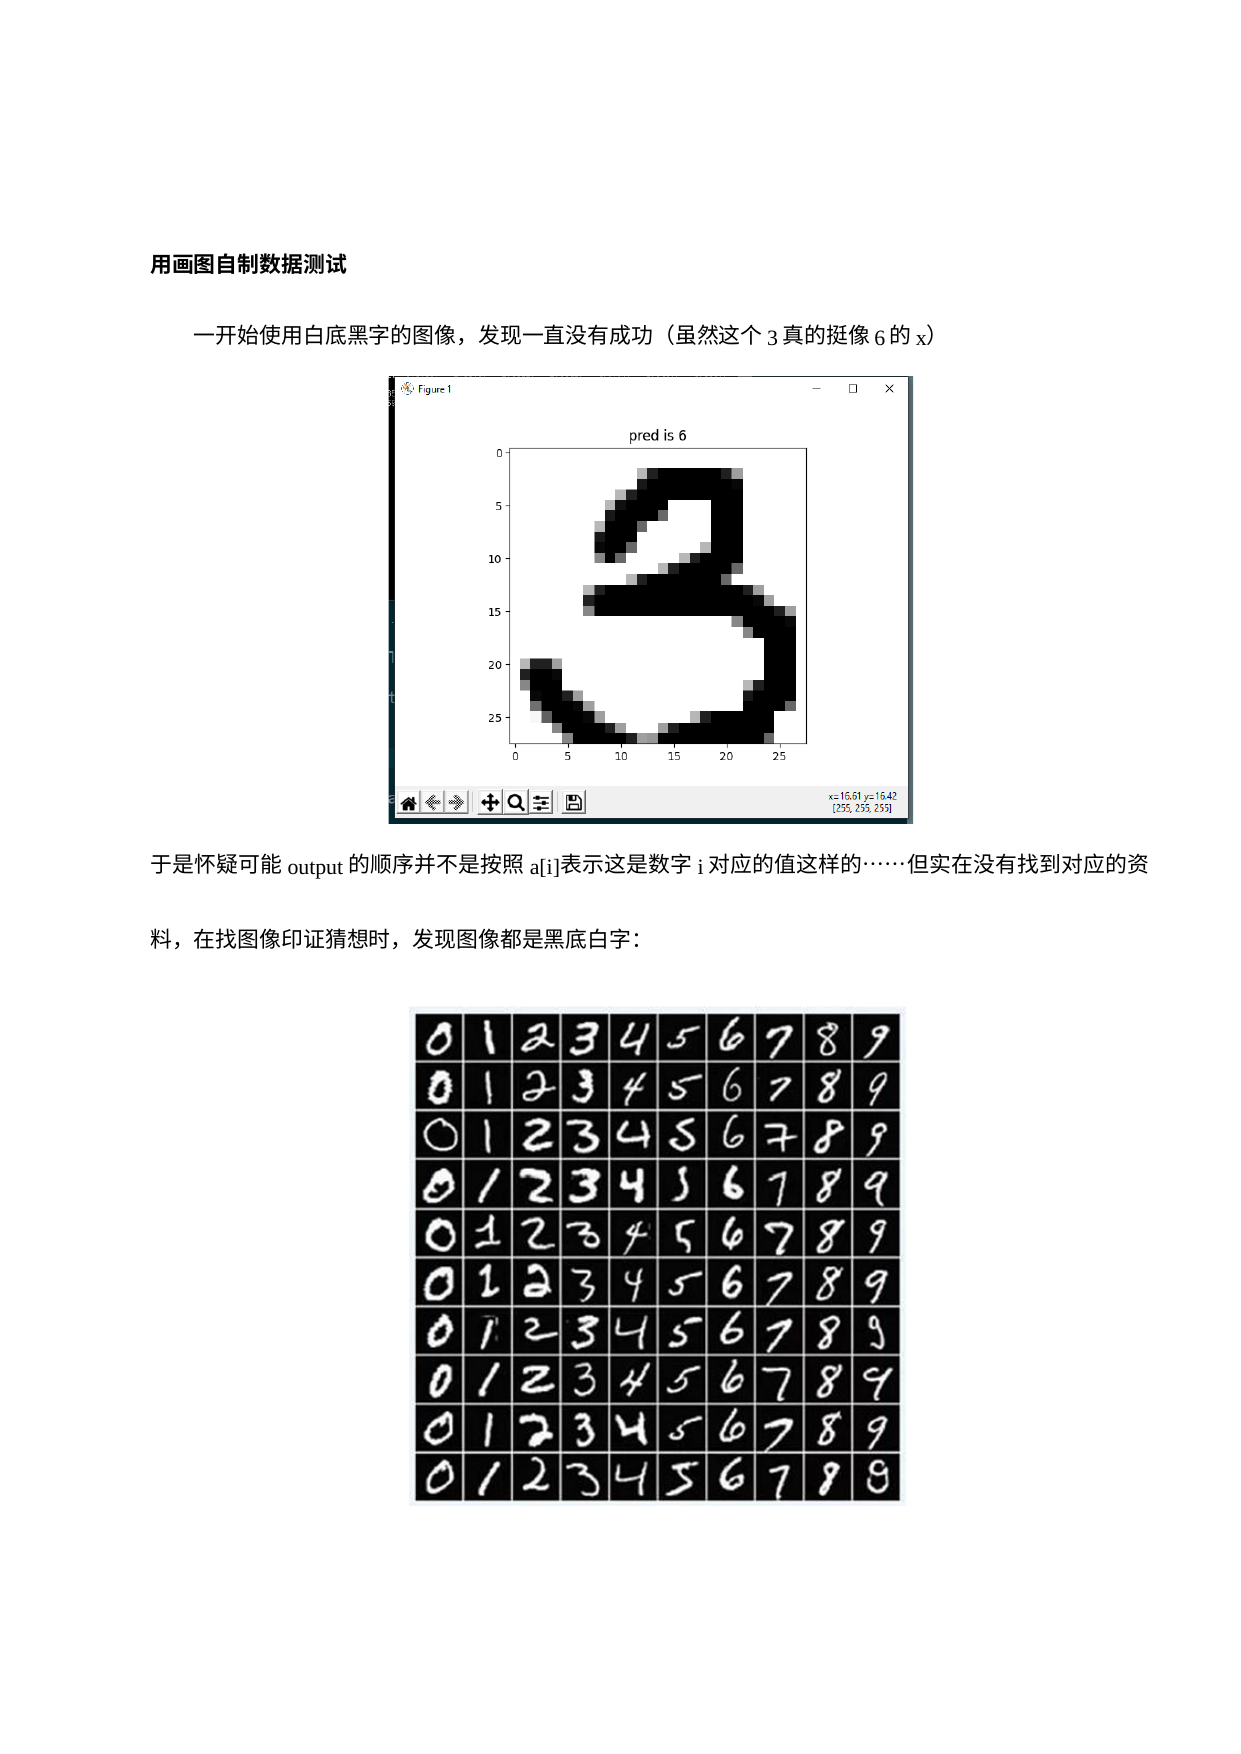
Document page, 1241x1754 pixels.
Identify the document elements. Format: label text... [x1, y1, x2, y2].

picture [388, 376, 914, 824]
text 于是怀疑可能output的顺序并不是按照a[i]表示这是数字i对应的值这样的……但实在没有找到对应的资料，在找图像印证猜想时，发现图像都是黑底白字： [150, 835, 1152, 975]
picture [354, 981, 947, 1506]
text 一开始使用白底黑字的图像，发现一直没有成功（虽然这个3真的挺像6的x） [150, 306, 1152, 371]
text 用画图自制数据测试 [150, 234, 1152, 299]
